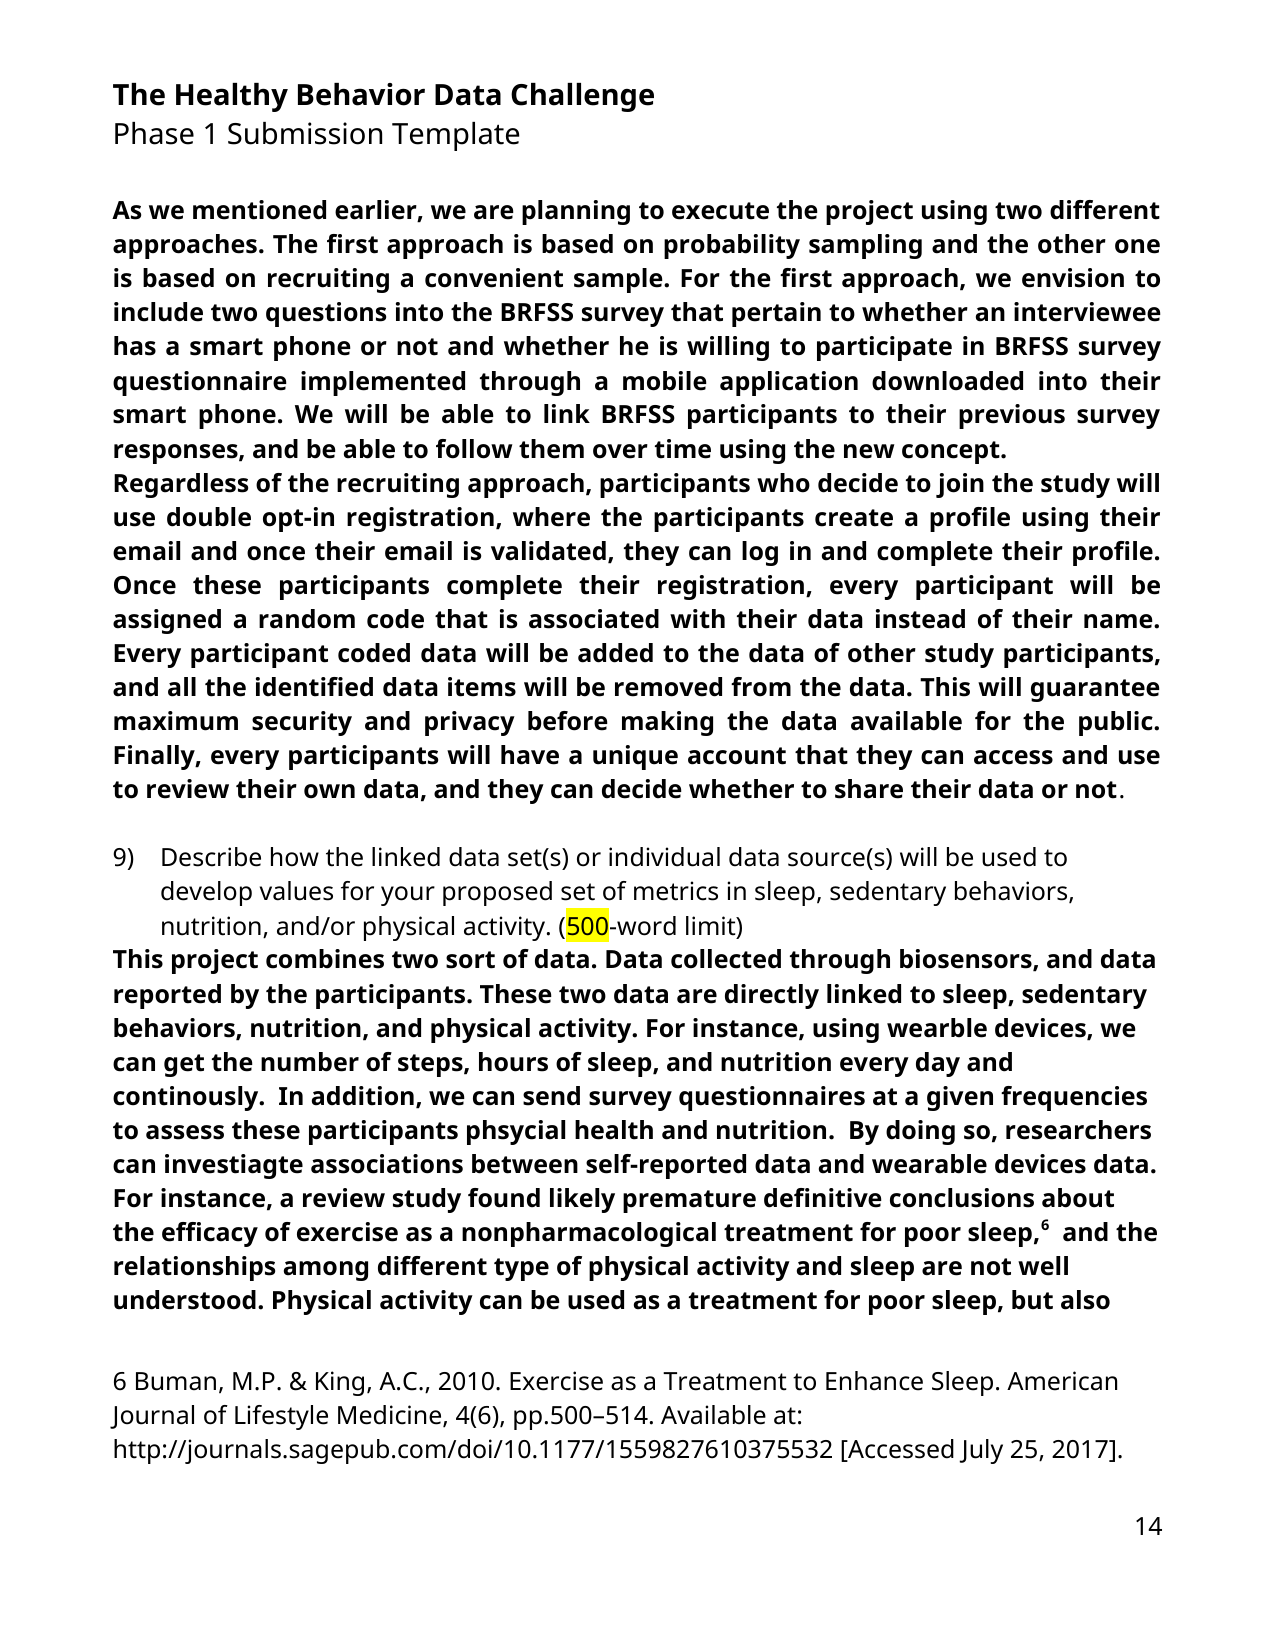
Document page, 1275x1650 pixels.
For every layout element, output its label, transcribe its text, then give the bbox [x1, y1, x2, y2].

text Regardless of the recruiting approach, participants who decide to join the study will use double opt-in registration, where the participants create a profile using their email and once their email is validated, they can log in and complete their profile. Once these participants complete their registration, every participant will be assigned a random code that is associated with their data instead of their name. Every participant coded data will be added to the data of other study participants, and all the identified data items will be removed from the data. This will guarantee maximum security and privacy before making the data available for the public. Finally, every participants will have a unique account that they can access and use to review their own data, and they can decide whether to share their data or not. [112, 465, 1162, 806]
text As we mentioned earlier, we are planning to execute the project using two different approaches. The first approach is based on probability sampling and the other one is based on recruiting a convenient sample. For the first approach, we envision to include two questions into the BRFSS survey that pertain to whether an interviewee has a smart phone or not and whether he is willing to participate in BRFSS survey questionnaire implemented through a mobile application downloaded into their smart phone. We will be able to link BRFSS participants to their previous survey responses, and be able to follow them over time using the new concept. [112, 193, 1162, 465]
list Describe how the linked data set(s) or individual data source(s) will be used to develop values for your proposed set of metrics in sleep, sedentary behaviors, nutrition, and/or physical activity. (500-word limit) [112, 840, 1162, 942]
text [112, 942, 1162, 1317]
